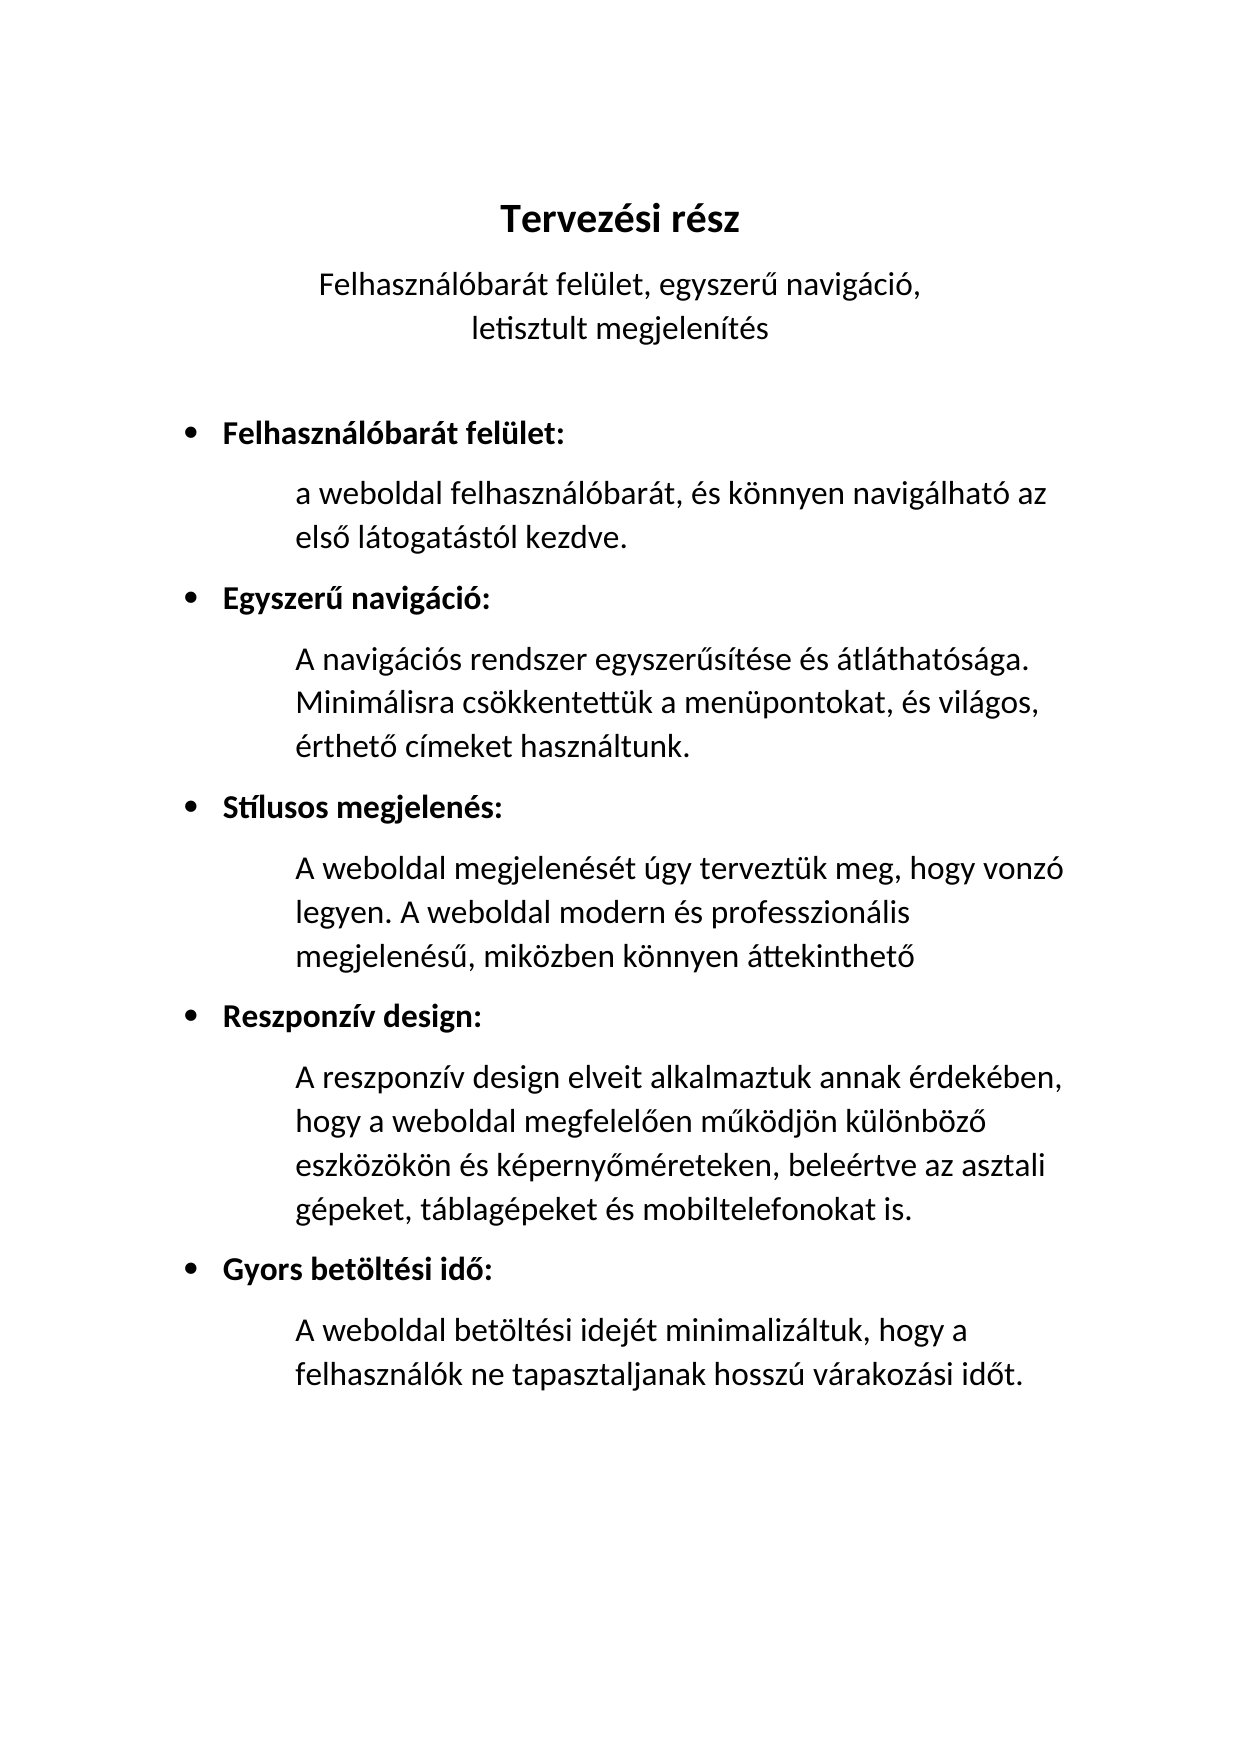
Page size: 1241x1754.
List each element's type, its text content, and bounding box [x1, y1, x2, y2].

text A reszponzív design elveit alkalmaztuk annak érdekében, hogy a weboldal megfelelően működjön különböző eszközökön és képernyőméreteken, beleértve az asztali gépeket, táblagépeket és mobiltelefonokat is. [295, 1056, 1093, 1228]
list Egyszerű navigáció: [185, 577, 1093, 618]
list Stílusos megjelenés: [185, 786, 1093, 827]
text A navigációs rendszer egyszerűsítése és átláthatósága. Minimálisra csökkentettük a menüpontokat, és világos, érthető címeket használtunk. [295, 637, 1093, 766]
list Felhasználóbarát felület: [185, 412, 1093, 452]
text A weboldal betöltési idejét minimalizáltuk, hogy a felhasználók ne tapasztaljanak hosszú várakozási időt. [295, 1309, 1093, 1394]
text letisztult megjelenítés [148, 307, 1093, 348]
text a weboldal felhasználóbarát, és könnyen navigálható az első látogatástól kezdve. [295, 472, 1093, 557]
text Felhasználóbarát felület, egyszerű navigáció, [148, 263, 1093, 304]
text A weboldal megjelenését úgy terveztük meg, hogy vonzó legyen. A weboldal modern és professzionális megjelenésű, miközben könnyen áttekinthető [295, 847, 1093, 975]
list Reszponzív design: [185, 995, 1093, 1036]
list Gyors betöltési idő: [185, 1248, 1093, 1289]
text Tervezési rész [148, 192, 1093, 242]
